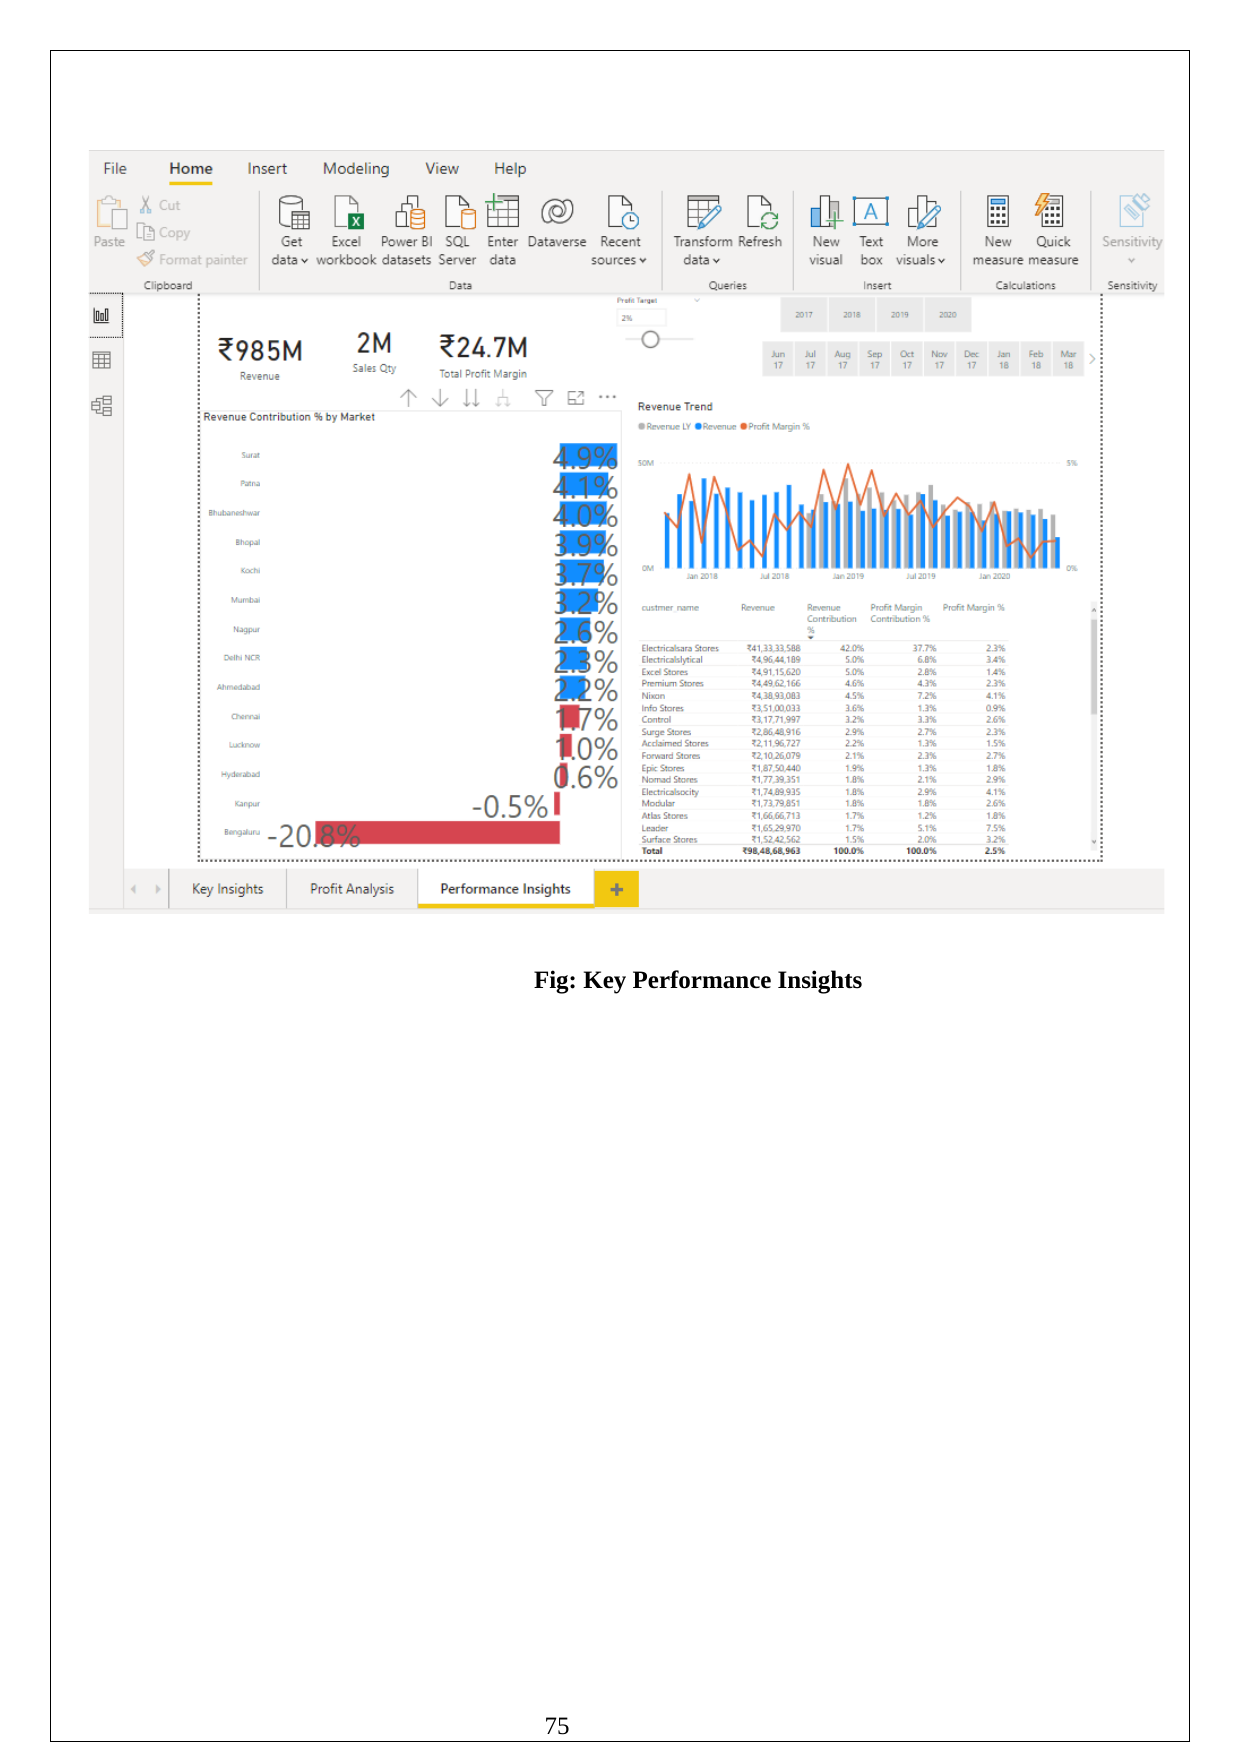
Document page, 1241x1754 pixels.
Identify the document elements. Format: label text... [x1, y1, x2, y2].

picture [88, 150, 1165, 914]
text Fig: Key Performance Insights [245, 965, 1157, 994]
